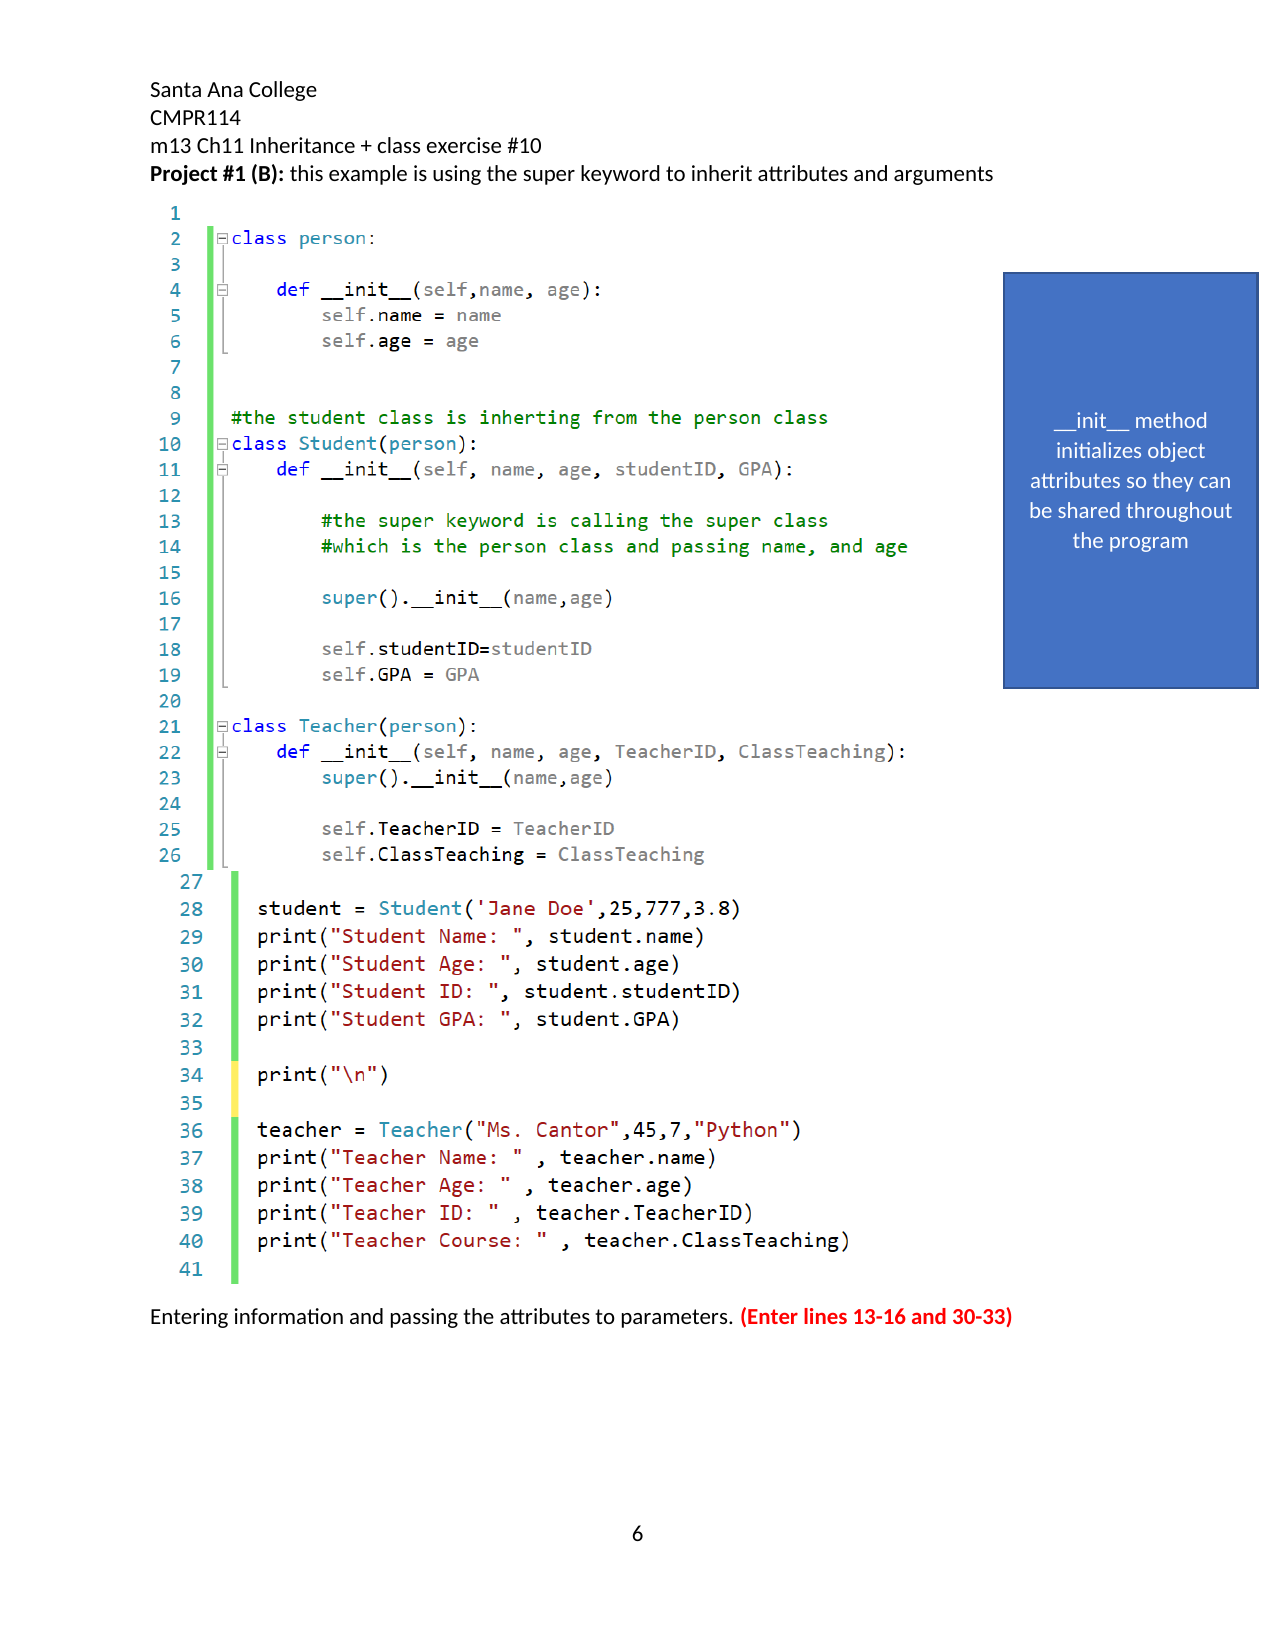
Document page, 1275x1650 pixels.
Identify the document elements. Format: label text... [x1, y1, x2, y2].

text Entering information and passing the attributes to parameters. (Enter lines 13-16 and 30-33) [150, 1302, 1125, 1330]
text Project #1 (B): this example is using the super keyword to inherit attributes and arguments [150, 159, 1125, 187]
